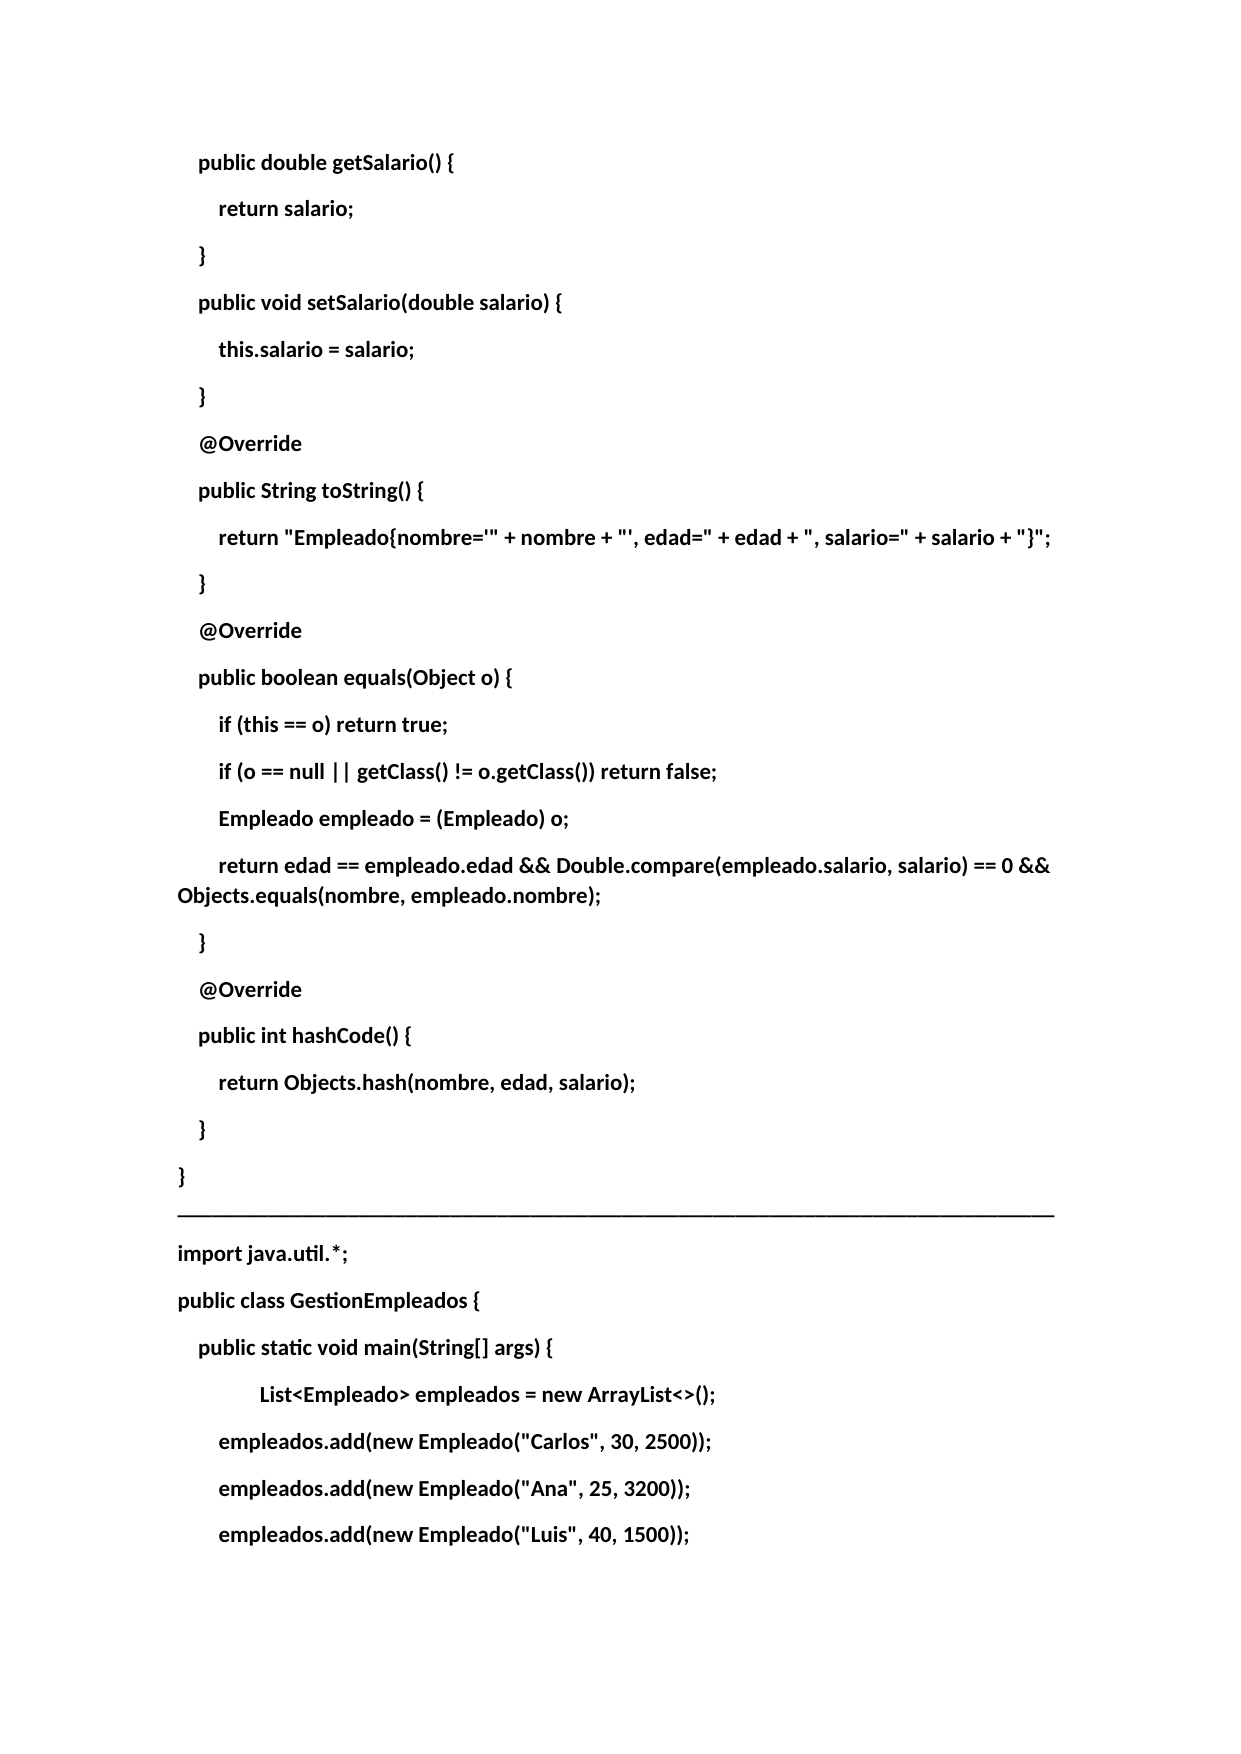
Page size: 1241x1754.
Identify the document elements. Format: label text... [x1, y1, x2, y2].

text import java.util.*; [177, 1239, 1063, 1267]
text @Override [177, 975, 1063, 1003]
text empleados.add(new Empleado("Carlos", 30, 2500)); [177, 1427, 1063, 1455]
text if (o == null || getClass() != o.getClass()) return false; [177, 757, 1063, 785]
text empleados.add(new Empleado("Ana", 25, 3200)); [177, 1474, 1063, 1502]
text this.salario = salario; [177, 335, 1063, 363]
text } [177, 1115, 1063, 1143]
text Empleado empleado = (Empleado) o; [177, 804, 1063, 832]
text public void setSalario(double salario) { [177, 288, 1063, 316]
text } _____________________________________________________________________________ [177, 1162, 1063, 1220]
text public class GestionEmpleados { [177, 1286, 1063, 1314]
text return edad == empleado.edad && Double.compare(empleado.salario, salario) == 0 && Objects.equals(nombre, empleado.nombre); [177, 851, 1063, 909]
text return Objects.hash(nombre, edad, salario); [177, 1068, 1063, 1096]
text } [177, 241, 1063, 269]
text } [177, 569, 1063, 597]
text return "Empleado{nombre='" + nombre + "', edad=" + edad + ", salario=" + salario + "}"; [177, 523, 1063, 551]
text if (this == o) return true; [177, 710, 1063, 738]
text public boolean equals(Object o) { [177, 663, 1063, 691]
text public String toString() { [177, 476, 1063, 504]
text List<Empleado> empleados = new ArrayList<>(); [177, 1380, 1063, 1408]
text empleados.add(new Empleado("Luis", 40, 1500)); [177, 1521, 1063, 1548]
text public double getSalario() { [177, 148, 1063, 176]
text public static void main(String[] args) { [177, 1333, 1063, 1361]
text @Override [177, 616, 1063, 644]
text public int hashCode() { [177, 1022, 1063, 1049]
text @Override [177, 429, 1063, 457]
text } [177, 928, 1063, 956]
text return salario; [177, 194, 1063, 222]
text } [177, 382, 1063, 410]
